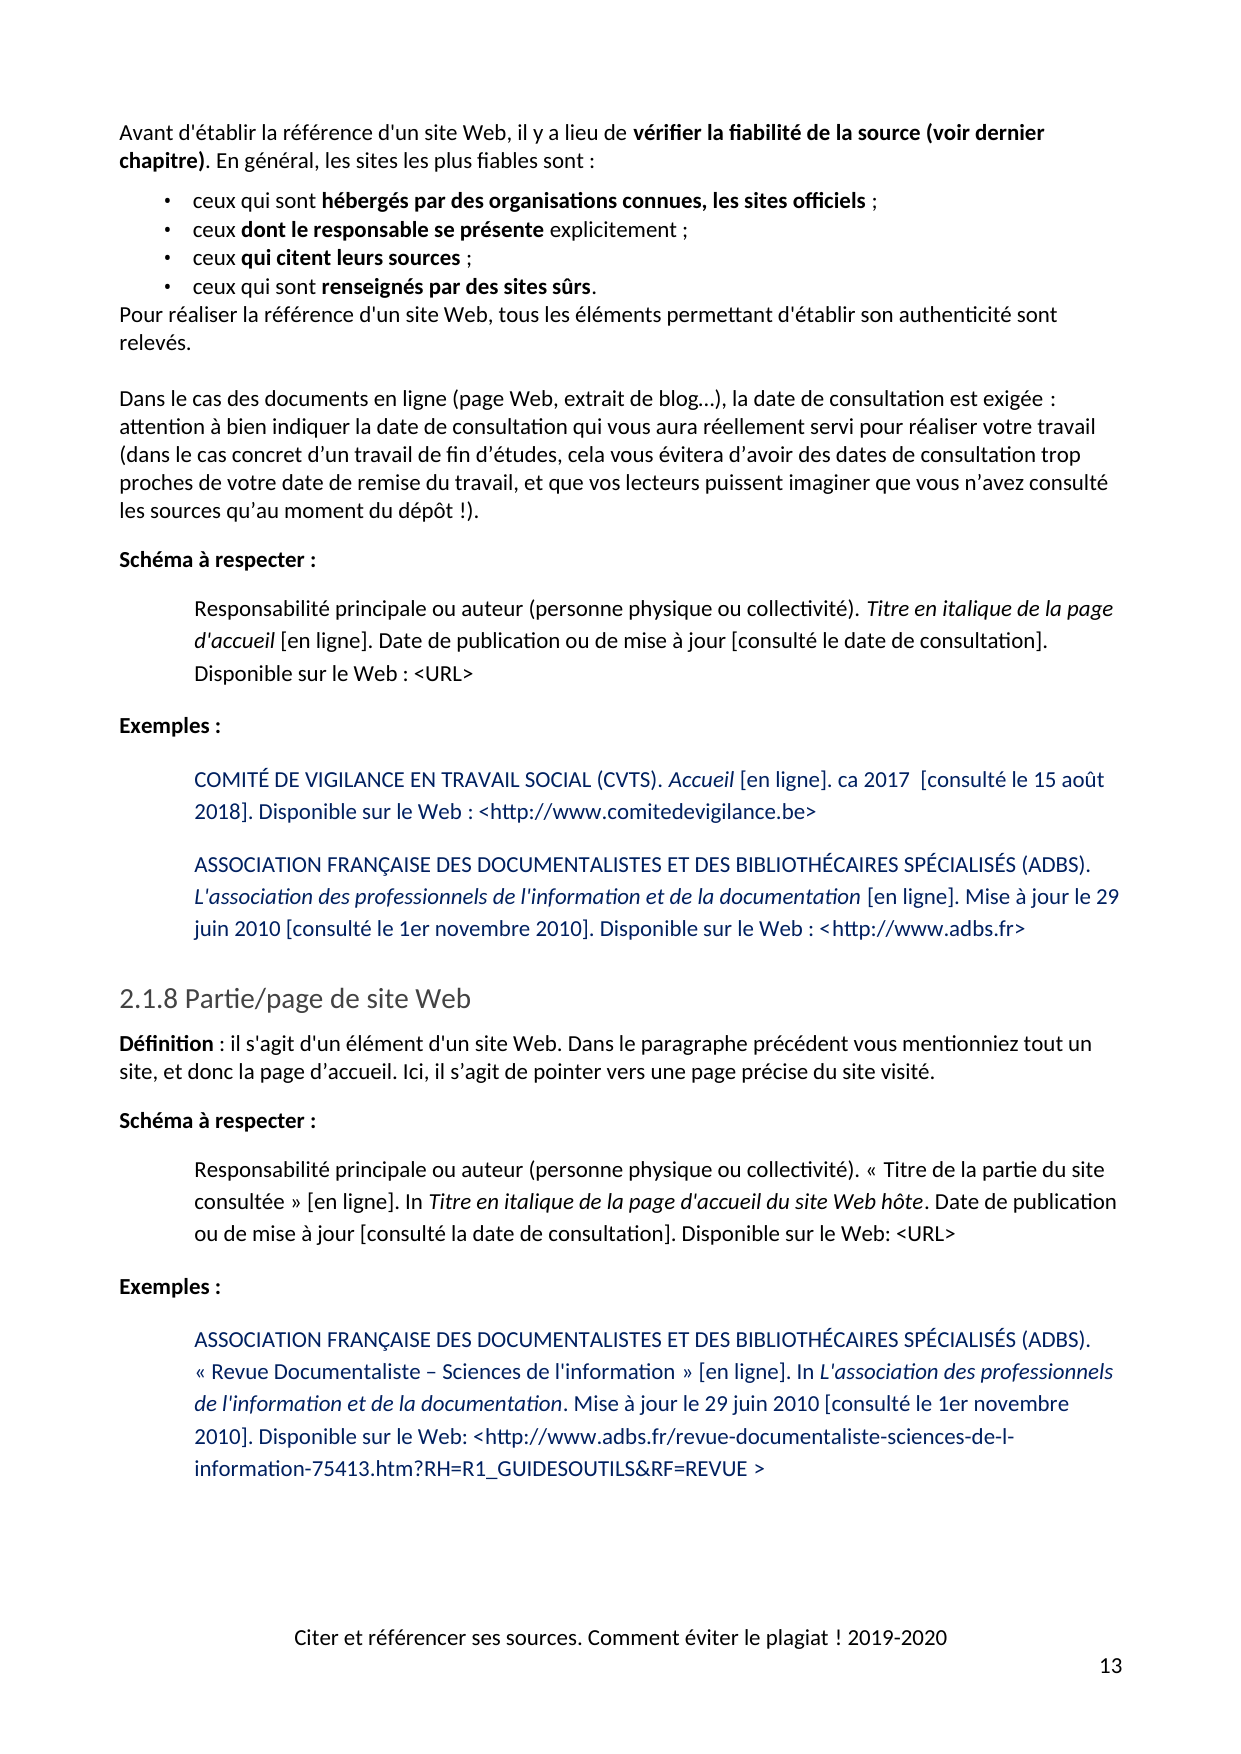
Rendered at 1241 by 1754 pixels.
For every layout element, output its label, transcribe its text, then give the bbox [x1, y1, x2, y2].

text Pour réaliser la référence d'un site Web, tous les éléments permettant d'établir son authenticité sont relevés. [119, 300, 1122, 356]
text Schéma à respecter : [119, 545, 1122, 573]
text Schéma à respecter : [119, 1106, 1122, 1134]
subtitle 2.1.8 Partie/page de site Web [119, 980, 1122, 1015]
list ceux qui sont renseignés par des sites sûrs. [163, 272, 1122, 300]
list ceux qui sont hébergés par des organisations connues, les sites officiels ; [163, 187, 1122, 215]
list ceux qui citent leurs sources ; [163, 243, 1122, 272]
text Dans le cas des documents en ligne (page Web, extrait de blog…), la date de consultation est exigée : attention à bien indiquer la date de consultation qui vous aura réellement servi pour réaliser votre travail (dans le cas concret d’un travail de fin d’études, cela vous évitera d’avoir des dates de consultation trop proches de votre date de remise du travail, et que vos lecteurs puissent imaginer que vous n’avez consulté les sources qu’au moment du dépôt !). [119, 384, 1122, 524]
list ceux dont le responsable se présente explicitement ; [163, 215, 1122, 243]
text ASSOCIATION FRANÇAISE DES DOCUMENTALISTES ET DES BIBLIOTHÉCAIRES SPÉCIALISÉS (ADBS). « Revue Documentaliste – Sciences de l'information » [en ligne]. In L'association des professionnels de l'information et de la documentation. Mise à jour le 29 juin 2010 [consulté le 1er novembre 2010]. Disponible sur le Web: <http://www.adbs.fr/revue-documentaliste-sciences-de-l-information-75413.htm?RH=R1_GUIDESOUTILS&RF=REVUE > [194, 1325, 1122, 1482]
text Définition : il s'agit d'un élément d'un site Web. Dans le paragraphe précédent vous mentionniez tout un site, et donc la page d’accueil. Ici, il s’agit de pointer vers une page précise du site visité. [119, 1029, 1122, 1085]
text Responsabilité principale ou auteur (personne physique ou collectivité). « Titre de la partie du site consultée » [en ligne]. In Titre en italique de la page d'accueil du site Web hôte. Date de publication ou de mise à jour [consulté la date de consultation]. Disponible sur le Web: <URL> [194, 1155, 1122, 1247]
text Responsabilité principale ou auteur (personne physique ou collectivité). Titre en italique de la page d'accueil [en ligne]. Date de publication ou de mise à jour [consulté le date de consultation]. Disponible sur le Web : <URL> [194, 594, 1122, 687]
text Exemples : [119, 1272, 1122, 1300]
text COMITÉ DE VIGILANCE EN TRAVAIL SOCIAL (CVTS). Accueil [en ligne]. ca 2017 [consulté le 15 août 2018]. Disponible sur le Web : <http://www.comitedevigilance.be> [194, 765, 1122, 825]
text Avant d'établir la référence d'un site Web, il y a lieu de vérifier la fiabilité de la source (voir dernier chapitre). En général, les sites les plus fiables sont : [119, 118, 1122, 174]
text Exemples : [119, 712, 1122, 740]
text ASSOCIATION FRANÇAISE DES DOCUMENTALISTES ET DES BIBLIOTHÉCAIRES SPÉCIALISÉS (ADBS). L'association des professionnels de l'information et de la documentation [en ligne]. Mise à jour le 29 juin 2010 [consulté le 1er novembre 2010]. Disponible sur le Web : <http://www.adbs.fr> [194, 850, 1122, 942]
